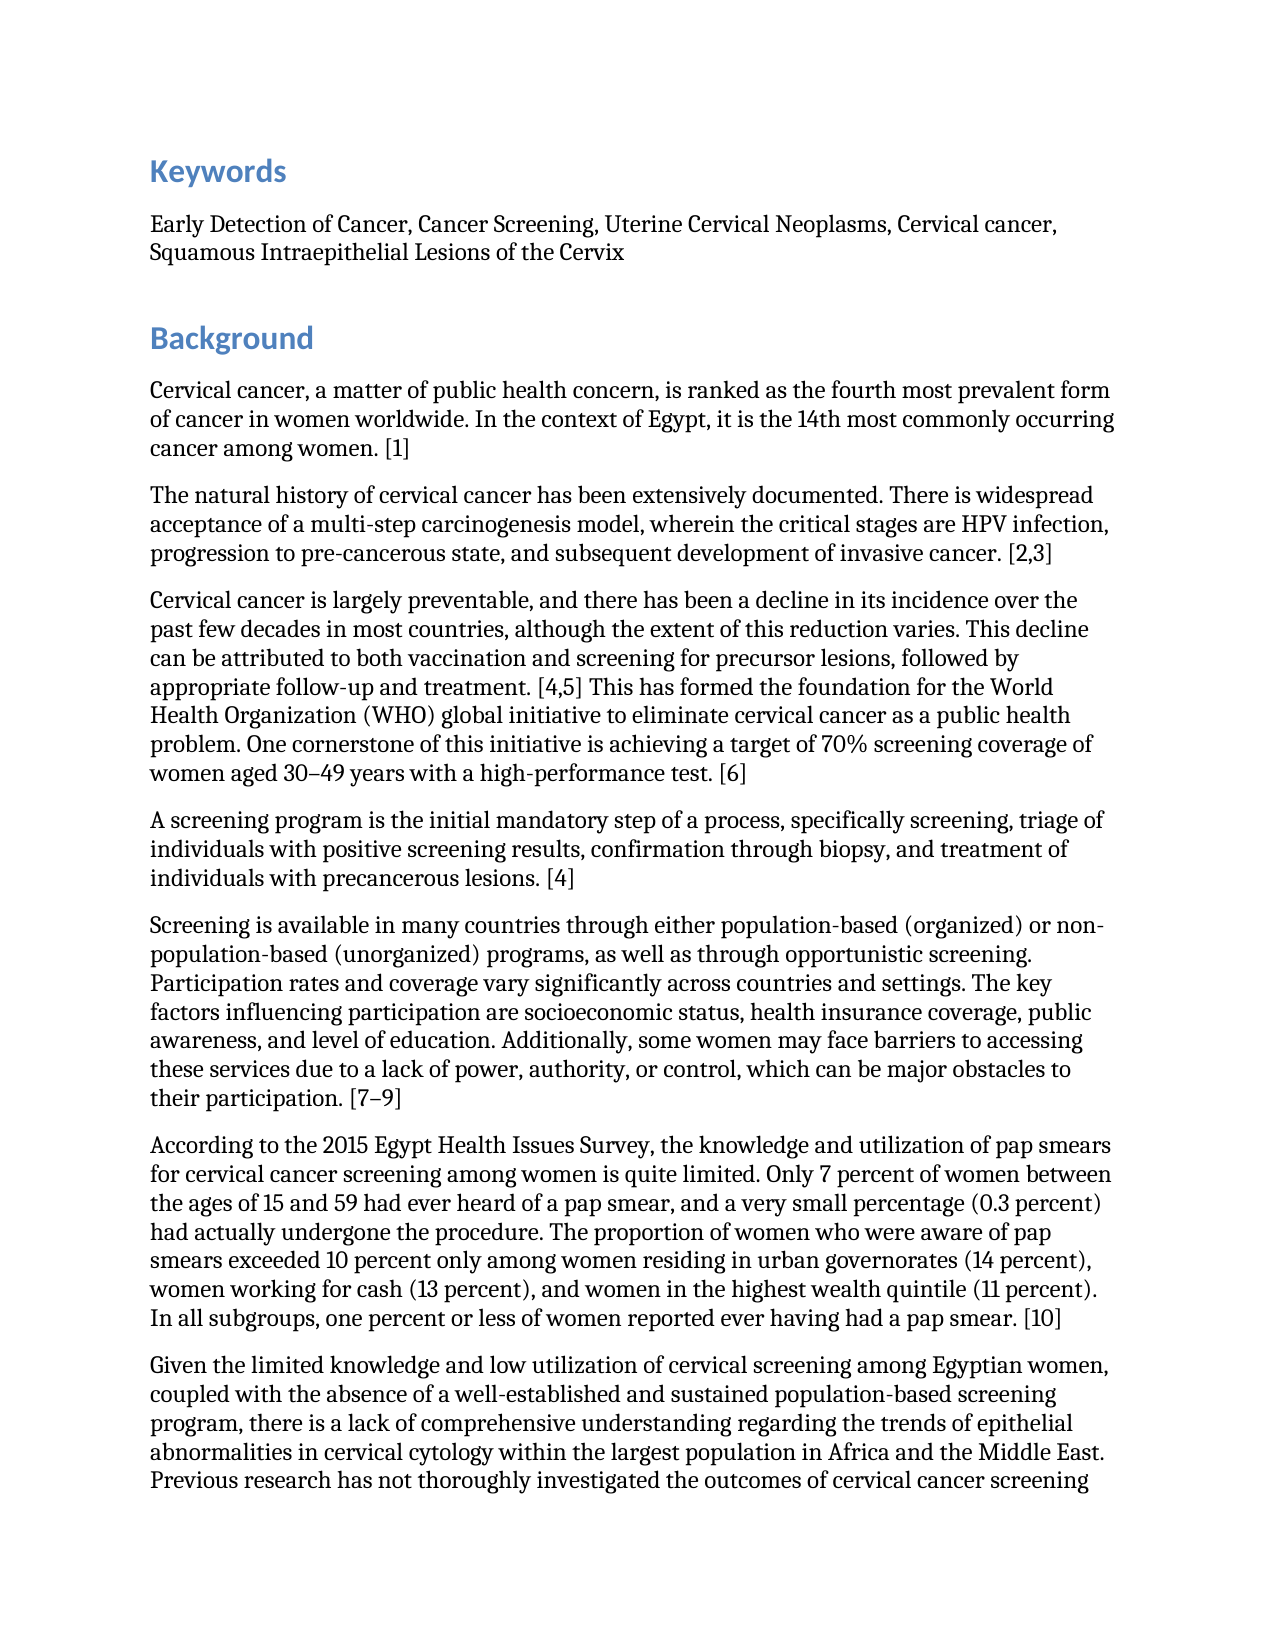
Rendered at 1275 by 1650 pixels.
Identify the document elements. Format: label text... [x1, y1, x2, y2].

text Early Detection of Cancer, Cancer Screening, Uterine Cervical Neoplasms, Cervical cancer, Squamous Intraepithelial Lesions of the Cervix [150, 209, 1125, 267]
text A screening program is the initial mandatory step of a process, specifically screening, triage of individuals with positive screening results, confirmation through biopsy, and treatment of individuals with precancerous lesions. [4] [150, 806, 1125, 893]
text Screening is available in many countries through either population-based (organized) or non-population-based (unorganized) programs, as well as through opportunistic screening. Participation rates and coverage vary significantly across countries and settings. The key factors influencing participation are socioeconomic status, health insurance coverage, public awareness, and level of education. Additionally, some women may face barriers to accessing these services due to a lack of power, authority, or control, which can be major obstacles to their participation. [7–9] [150, 911, 1125, 1113]
text Cervical cancer is largely preventable, and there has been a decline in its incidence over the past few decades in most countries, although the extent of this reduction varies. This decline can be attributed to both vaccination and screening for precursor lesions, followed by appropriate follow-up and treatment. [4,5] This has formed the foundation for the World Health Organization (WHO) global initiative to eliminate cervical cancer as a public health problem. One cornerstone of this initiative is achieving a target of 70% screening coverage of women aged 30–49 years with a high-performance test. [6] [150, 586, 1125, 788]
subtitle Background [150, 317, 1125, 358]
text The natural history of cervical cancer has been extensively documented. There is widespread acceptance of a multi-step carcinogenesis model, wherein the critical stages are HPV infection, progression to pre-cancerous state, and subsequent development of invasive cancer. [2,3] [150, 481, 1125, 568]
subtitle Keywords [150, 150, 1125, 191]
text According to the 2015 Egypt Health Issues Survey, the knowledge and utilization of pap smears for cervical cancer screening among women is quite limited. Only 7 percent of women between the ages of 15 and 59 had ever heard of a pap smear, and a very small percentage (0.3 percent) had actually undergone the procedure. The proportion of women who were aware of pap smears exceeded 10 percent only among women residing in urban governorates (14 percent), women working for cash (13 percent), and women in the highest wealth quintile (11 percent). In all subgroups, one percent or less of women reported ever having had a pap smear. [10] [150, 1131, 1125, 1333]
text Cervical cancer, a matter of public health concern, is ranked as the fourth most prevalent form of cancer in women worldwide. In the context of Egypt, it is the 14th most commonly occurring cancer among women. [1] [150, 376, 1125, 463]
